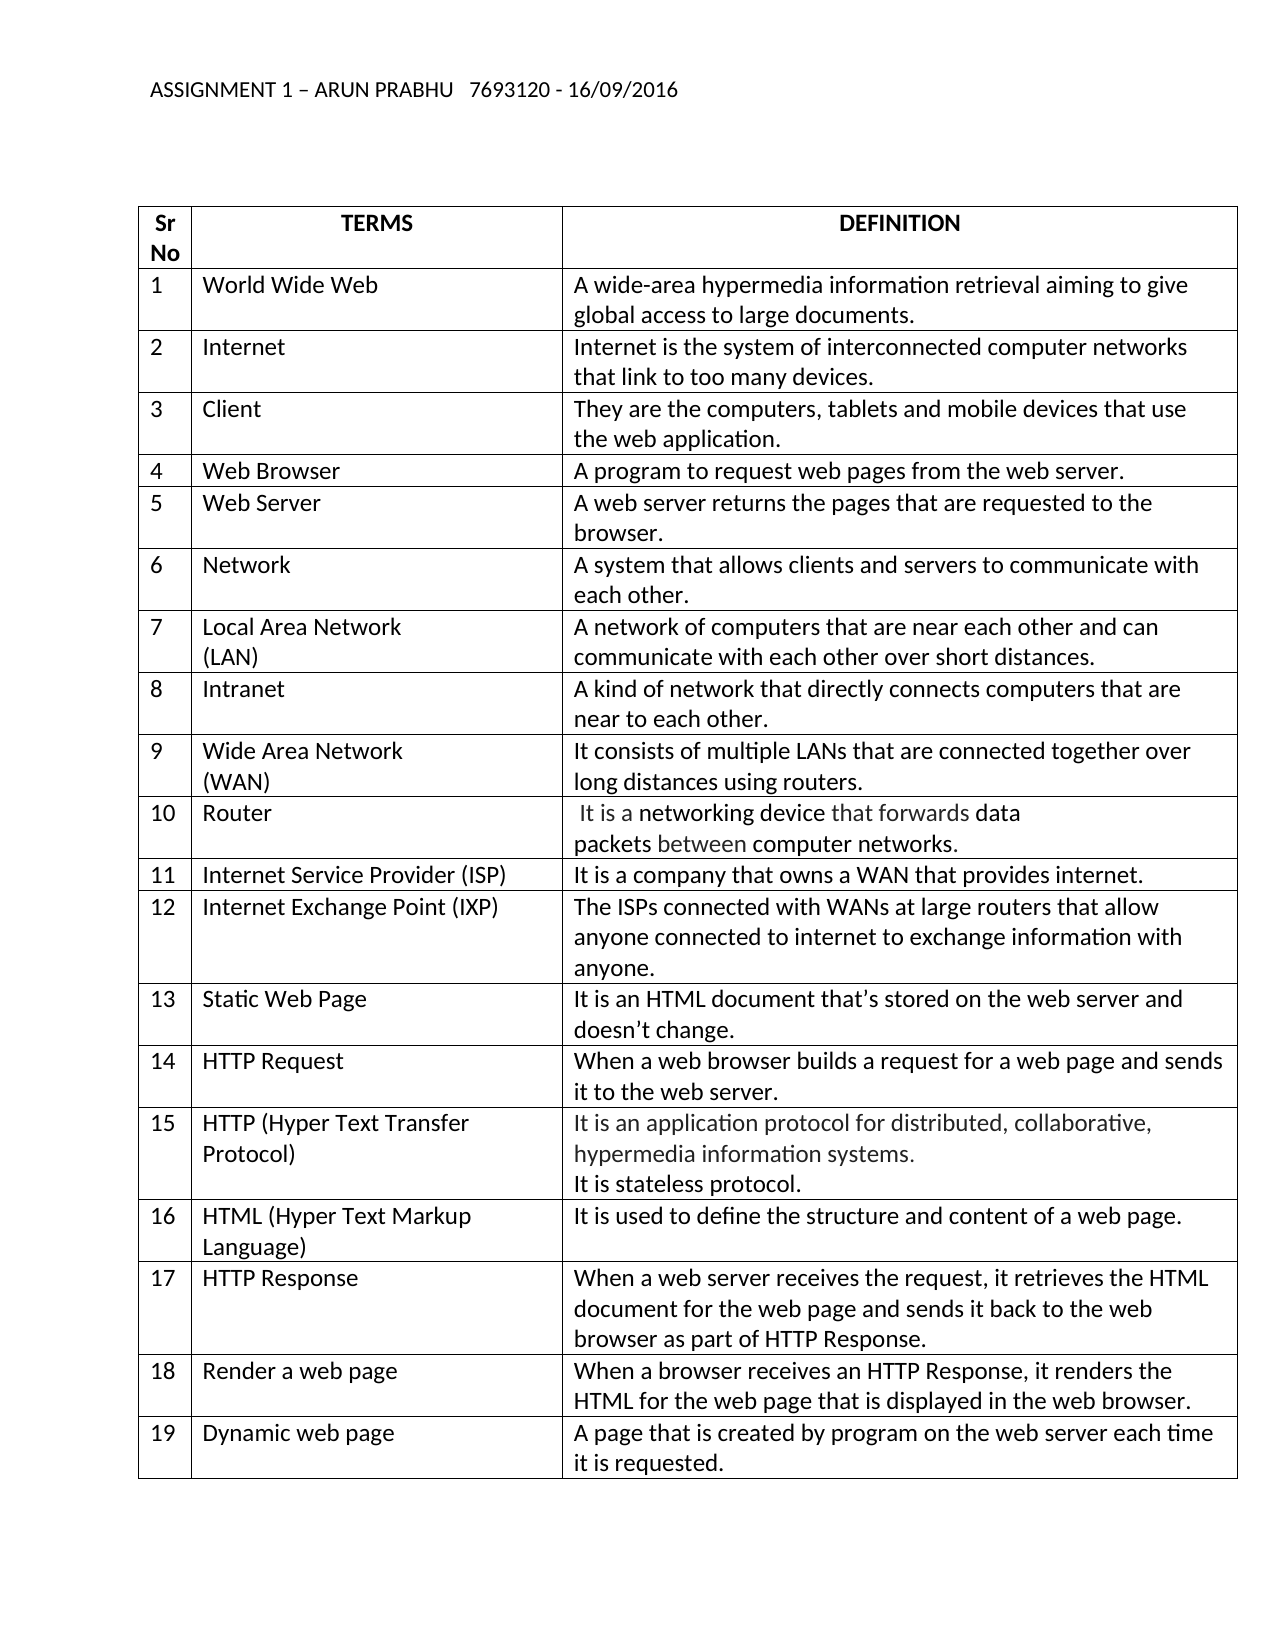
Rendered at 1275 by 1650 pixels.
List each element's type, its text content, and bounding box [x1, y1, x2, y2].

table_cell 10 [139, 797, 191, 858]
table_header DEFINITION [563, 207, 1237, 268]
table_header TERMS [192, 207, 562, 268]
table_cell 5 [139, 487, 191, 548]
table_cell A web server returns the pages that are requested to the browser. [563, 487, 1237, 548]
table_cell Internet Exchange Point (IXP) [192, 891, 562, 982]
table_cell 14 [139, 1046, 191, 1107]
table_cell Internet Service Provider (ISP) [192, 859, 562, 890]
table_cell 19 [139, 1417, 191, 1478]
table_cell It is used to define the structure and content of a web page. [563, 1200, 1237, 1261]
table_cell When a web browser builds a request for a web page and sends it to the web server. [563, 1046, 1237, 1107]
table_cell A system that allows clients and servers to communicate with each other. [563, 549, 1237, 610]
table_cell 4 [139, 455, 191, 486]
table_cell When a web server receives the request, it retrieves the HTML document for the web page and sends it back to the web browser as part of HTTP Response. [563, 1262, 1237, 1354]
table_cell It is an HTML document that’s stored on the web server and doesn’t change. [563, 984, 1237, 1044]
table_cell Network [192, 549, 562, 610]
table_cell 12 [139, 891, 191, 982]
table_cell Web Server [192, 487, 562, 548]
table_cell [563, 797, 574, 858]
table_cell It is an application protocol for distributed, collaborative, hypermedia information systems. It is stateless protocol. [563, 1108, 1237, 1199]
table_cell Dynamic web page [192, 1417, 562, 1478]
table_cell It is a company that owns a WAN that provides internet. [563, 859, 1237, 890]
table_cell HTTP Request [192, 1046, 562, 1107]
table_cell World Wide Web [192, 269, 562, 330]
table_cell When a browser receives an HTTP Response, it renders the HTML for the web page that is displayed in the web browser. [563, 1355, 1237, 1416]
table_cell Render a web page [192, 1355, 562, 1416]
table_cell 8 [139, 673, 191, 734]
table_cell Static Web Page [192, 984, 562, 1044]
table_cell Local Area Network (LAN) [192, 611, 562, 672]
table_cell It is a networking device that forwards data packets between computer networks. [959, 797, 1237, 858]
table_cell A kind of network that directly connects computers that are near to each other. [563, 673, 1237, 734]
table_cell Internet [192, 331, 562, 392]
table_cell 15 [139, 1108, 191, 1199]
table_cell Wide Area Network (WAN) [192, 735, 562, 796]
table_cell 13 [139, 984, 191, 1044]
table_cell 1 [139, 269, 191, 330]
table_cell Web Browser [192, 455, 562, 486]
table_cell 18 [139, 1355, 191, 1416]
table_cell 6 [139, 549, 191, 610]
table_cell It consists of multiple LANs that are connected together over long distances using routers. [563, 735, 1237, 796]
table_cell HTML (Hyper Text Markup Language) [192, 1200, 562, 1261]
table_cell 16 [139, 1200, 191, 1261]
table_cell A wide-area hypermedia information retrieval aiming to give global access to large documents. [563, 269, 1237, 330]
table_cell A page that is created by program on the web server each time it is requested. [563, 1417, 1237, 1478]
table_cell Intranet [192, 673, 562, 734]
table_cell 9 [139, 735, 191, 796]
table_cell Internet is the system of interconnected computer networks that link to too many devices. [563, 331, 1237, 392]
table_cell 7 [139, 611, 191, 672]
table_cell HTTP (Hyper Text Transfer Protocol) [192, 1108, 562, 1199]
table_cell 11 [139, 859, 191, 890]
table_cell A network of computers that are near each other and can communicate with each other over short distances. [563, 611, 1237, 672]
table_cell The ISPs connected with WANs at large routers that allow anyone connected to internet to exchange information with anyone. [563, 891, 1237, 982]
table_cell Client [192, 393, 562, 454]
table_cell HTTP Response [192, 1262, 562, 1354]
table_cell They are the computers, tablets and mobile devices that use the web application. [563, 393, 1237, 454]
table_cell Router [192, 797, 562, 858]
table_cell 2 [139, 331, 191, 392]
table_cell 3 [139, 393, 191, 454]
table_cell 17 [139, 1262, 191, 1354]
table_header Sr No [139, 207, 191, 268]
table_cell A program to request web pages from the web server. [563, 455, 1237, 486]
